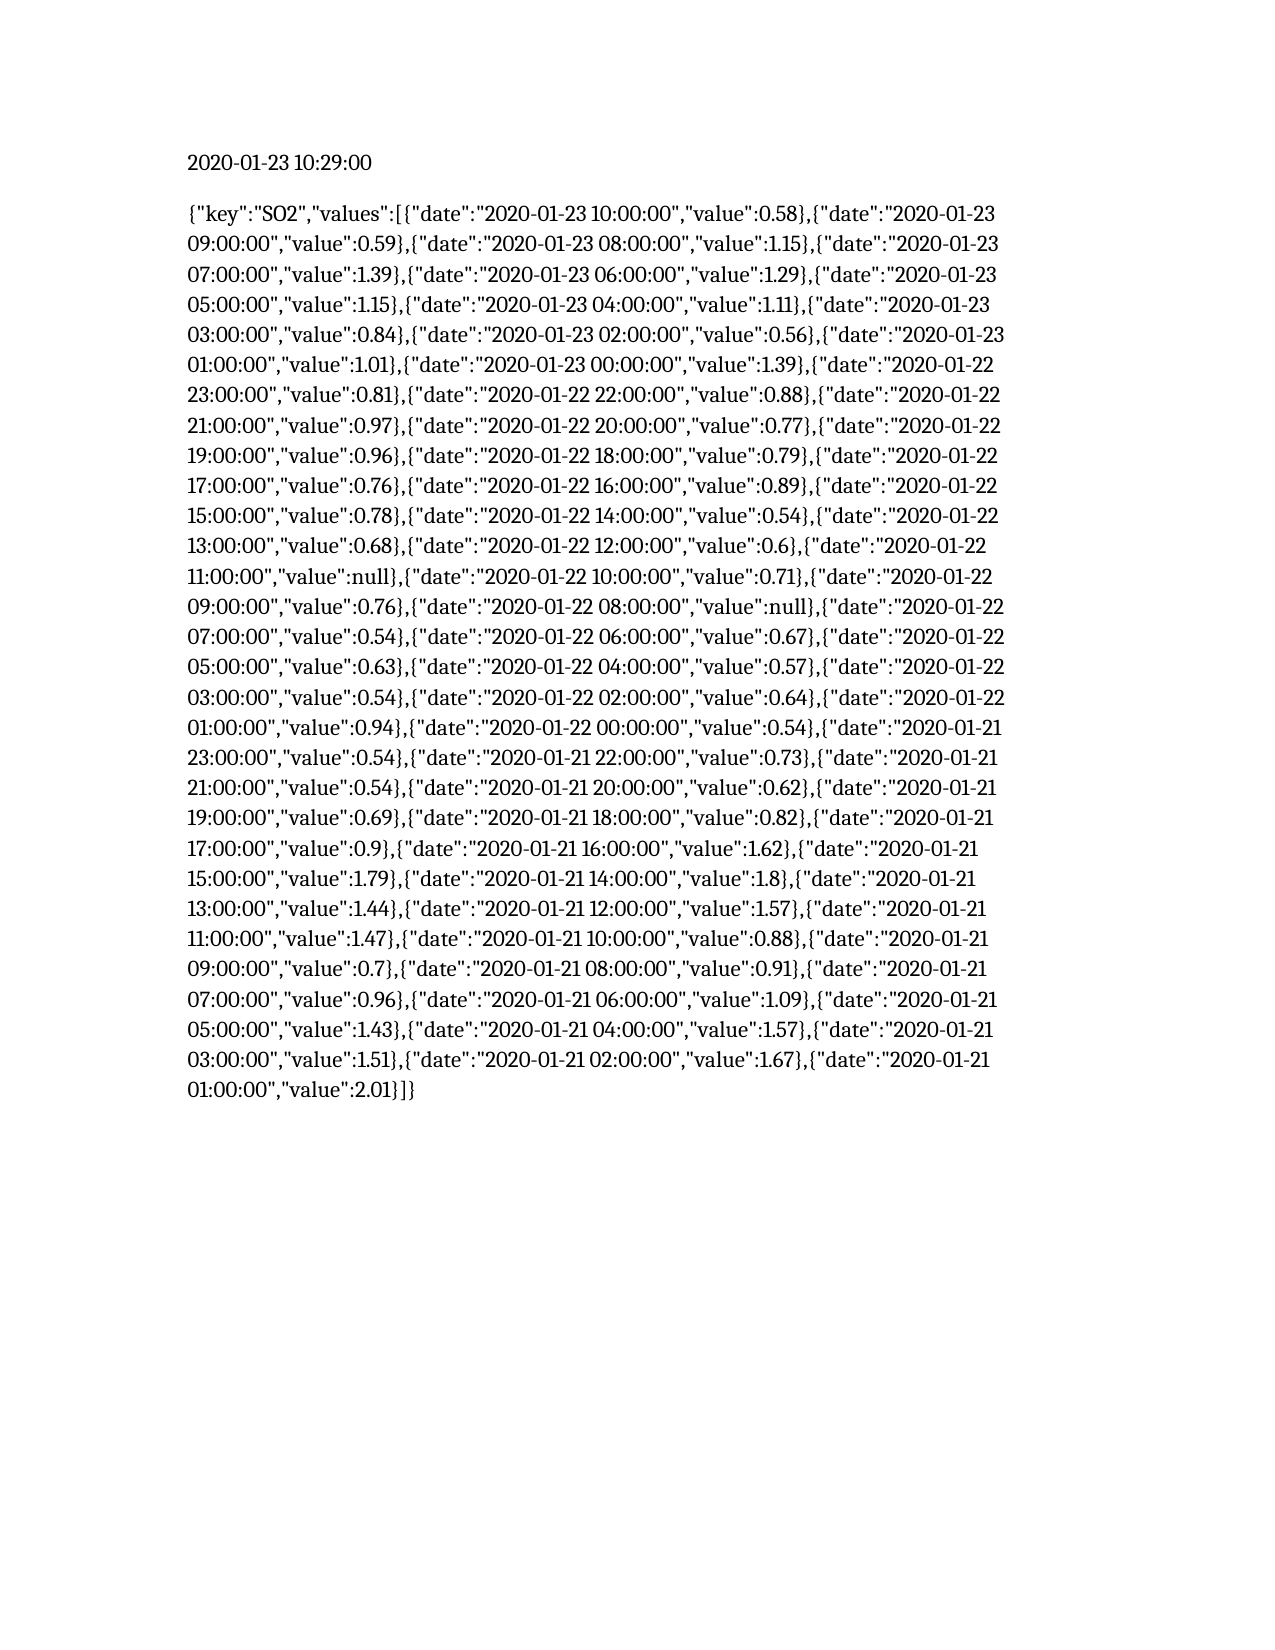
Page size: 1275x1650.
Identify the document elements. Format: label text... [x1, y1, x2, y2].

text 2020-01-23 10:29:00 [187, 150, 1087, 176]
text {"key":"SO2","values":[{"date":"2020-01-23 10:00:00","value":0.58},{"date":"2020-01-23 09:00:00","value":0.59},{"date":"2020-01-23 08:00:00","value":1.15},{"date":"2020-01-23 07:00:00","value":1.39},{"date":"2020-01-23 06:00:00","value":1.29},{"date":"2020-01-23 05:00:00","value":1.15},{"date":"2020-01-23 04:00:00","value":1.11},{"date":"2020-01-23 03:00:00","value":0.84},{"date":"2020-01-23 02:00:00","value":0.56},{"date":"2020-01-23 01:00:00","value":1.01},{"date":"2020-01-23 00:00:00","value":1.39},{"date":"2020-01-22 23:00:00","value":0.81},{"date":"2020-01-22 22:00:00","value":0.88},{"date":"2020-01-22 21:00:00","value":0.97},{"date":"2020-01-22 20:00:00","value":0.77},{"date":"2020-01-22 19:00:00","value":0.96},{"date":"2020-01-22 18:00:00","value":0.79},{"date":"2020-01-22 17:00:00","value":0.76},{"date":"2020-01-22 16:00:00","value":0.89},{"date":"2020-01-22 15:00:00","value":0.78},{"date":"2020-01-22 14:00:00","value":0.54},{"date":"2020-01-22 13:00:00","value":0.68},{"date":"2020-01-22 12:00:00","value":0.6},{"date":"2020-01-22 11:00:00","value":null},{"date":"2020-01-22 10:00:00","value":0.71},{"date":"2020-01-22 09:00:00","value":0.76},{"date":"2020-01-22 08:00:00","value":null},{"date":"2020-01-22 07:00:00","value":0.54},{"date":"2020-01-22 06:00:00","value":0.67},{"date":"2020-01-22 05:00:00","value":0.63},{"date":"2020-01-22 04:00:00","value":0.57},{"date":"2020-01-22 03:00:00","value":0.54},{"date":"2020-01-22 02:00:00","value":0.64},{"date":"2020-01-22 01:00:00","value":0.94},{"date":"2020-01-22 00:00:00","value":0.54},{"date":"2020-01-21 23:00:00","value":0.54},{"date":"2020-01-21 22:00:00","value":0.73},{"date":"2020-01-21 21:00:00","value":0.54},{"date":"2020-01-21 20:00:00","value":0.62},{"date":"2020-01-21 19:00:00","value":0.69},{"date":"2020-01-21 18:00:00","value":0.82},{"date":"2020-01-21 17:00:00","value":0.9},{"date":"2020-01-21 16:00:00","value":1.62},{"date":"2020-01-21 15:00:00","value":1.79},{"date":"2020-01-21 14:00:00","value":1.8},{"date":"2020-01-21 13:00:00","value":1.44},{"date":"2020-01-21 12:00:00","value":1.57},{"date":"2020-01-21 11:00:00","value":1.47},{"date":"2020-01-21 10:00:00","value":0.88},{"date":"2020-01-21 09:00:00","value":0.7},{"date":"2020-01-21 08:00:00","value":0.91},{"date":"2020-01-21 07:00:00","value":0.96},{"date":"2020-01-21 06:00:00","value":1.09},{"date":"2020-01-21 05:00:00","value":1.43},{"date":"2020-01-21 04:00:00","value":1.57},{"date":"2020-01-21 03:00:00","value":1.51},{"date":"2020-01-21 02:00:00","value":1.67},{"date":"2020-01-21 01:00:00","value":2.01}]} [187, 201, 1087, 1103]
